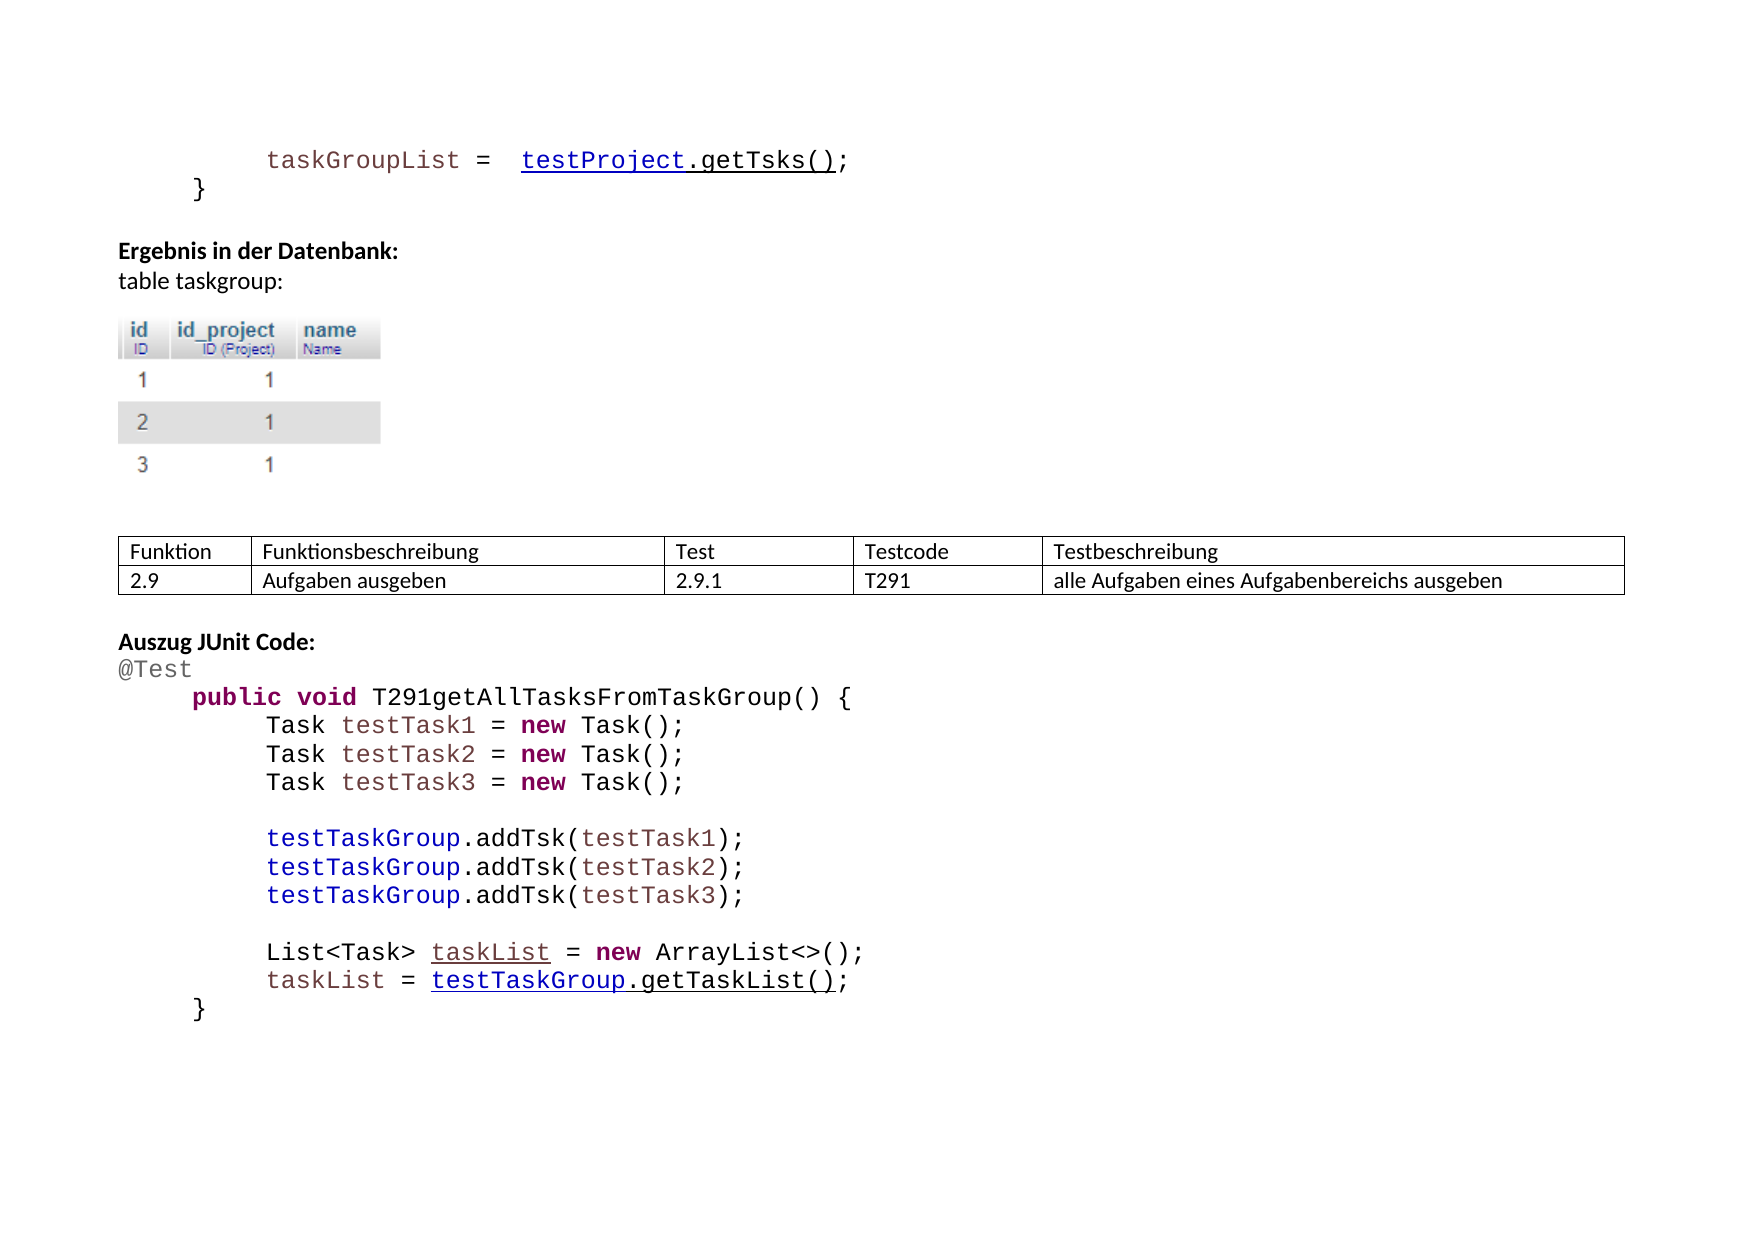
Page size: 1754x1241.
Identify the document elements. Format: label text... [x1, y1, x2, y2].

text Auszug JUnit Code: [118, 626, 1606, 656]
table_header Testbeschreibung [1043, 537, 1624, 565]
text List<Task> taskList = new ArrayList<>(); [118, 939, 1606, 967]
picture [118, 309, 406, 493]
text testTaskGroup.addTsk(testTask3); [118, 883, 1606, 911]
table_cell alle Aufgaben eines Aufgabenbereichs ausgeben [1043, 566, 1624, 594]
text public void T291getAllTasksFromTaskGroup() { [118, 685, 1606, 713]
text Task testTask1 = new Task(); [118, 713, 1606, 741]
text } [118, 996, 1606, 1024]
table_header Test [665, 537, 853, 565]
table_header Funktion [119, 537, 251, 565]
table_header Funktionsbeschreibung [252, 537, 664, 565]
table_header Testcode [854, 537, 1042, 565]
text @Test [118, 656, 1606, 685]
text taskGroupList = testProject.getTsks(); [118, 148, 1606, 176]
table_cell 2.9 [119, 566, 251, 594]
text testTaskGroup.addTsk(testTask1); [118, 826, 1606, 854]
table_cell T291 [854, 566, 1042, 594]
text Task testTask2 = new Task(); [118, 741, 1606, 770]
text } [118, 176, 1606, 204]
table_cell 2.9.1 [665, 566, 853, 594]
text Ergebnis in der Datenbank: [118, 235, 1606, 265]
text Task testTask3 = new Task(); [118, 770, 1606, 798]
text table taskgroup: [118, 265, 1606, 296]
text testTaskGroup.addTsk(testTask2); [118, 854, 1606, 883]
table_cell Aufgaben ausgeben [252, 566, 664, 594]
text taskList = testTaskGroup.getTaskList(); [118, 967, 1606, 996]
